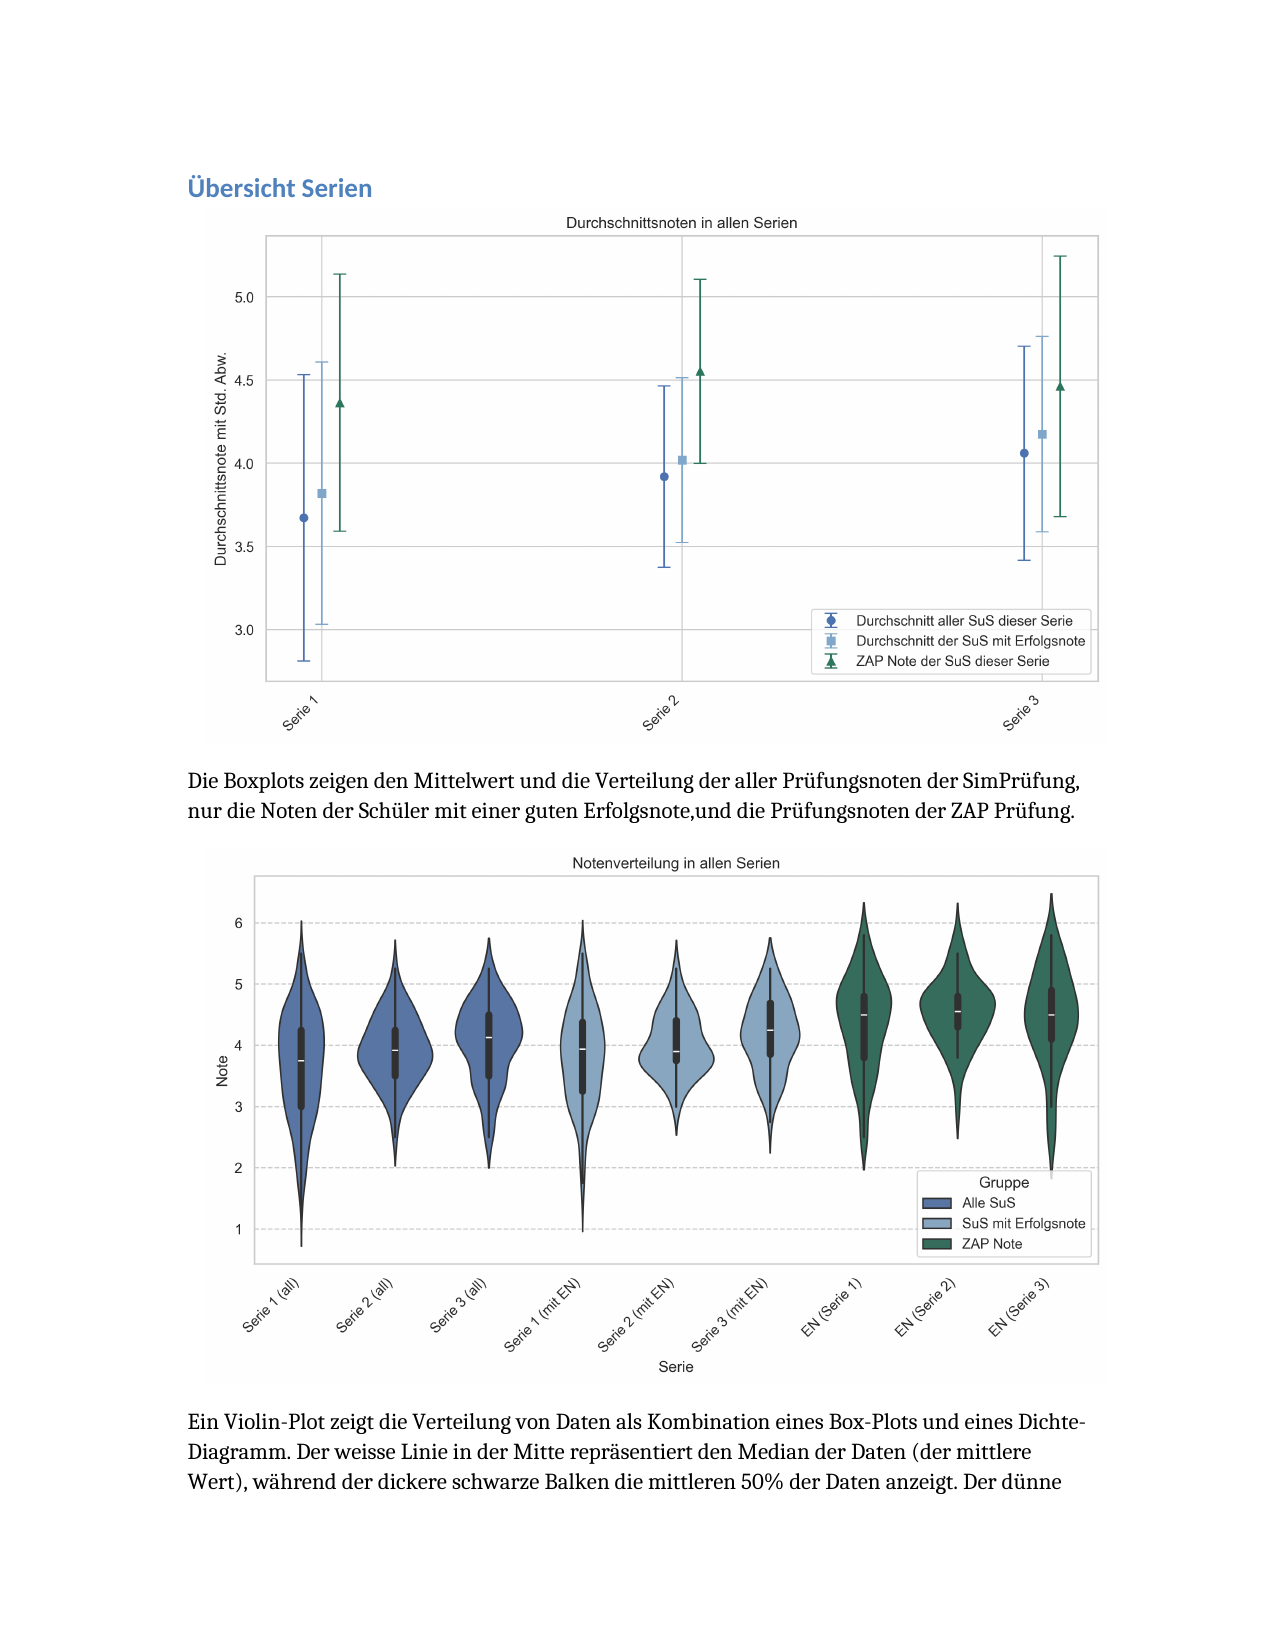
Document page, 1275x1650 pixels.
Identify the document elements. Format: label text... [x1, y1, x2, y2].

picture [206, 208, 1107, 743]
subtitle Übersicht Serien [187, 171, 1087, 204]
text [187, 1409, 1087, 1496]
text Die Boxplots zeigen den Mittelwert und die Verteilung der aller Prüfungsnoten der SimPrüfung, nur die Noten der Schüler mit einer guten Erfolgsnote,und die Prüfungsnoten der ZAP Prüfung. [187, 767, 1087, 824]
picture [206, 848, 1107, 1384]
